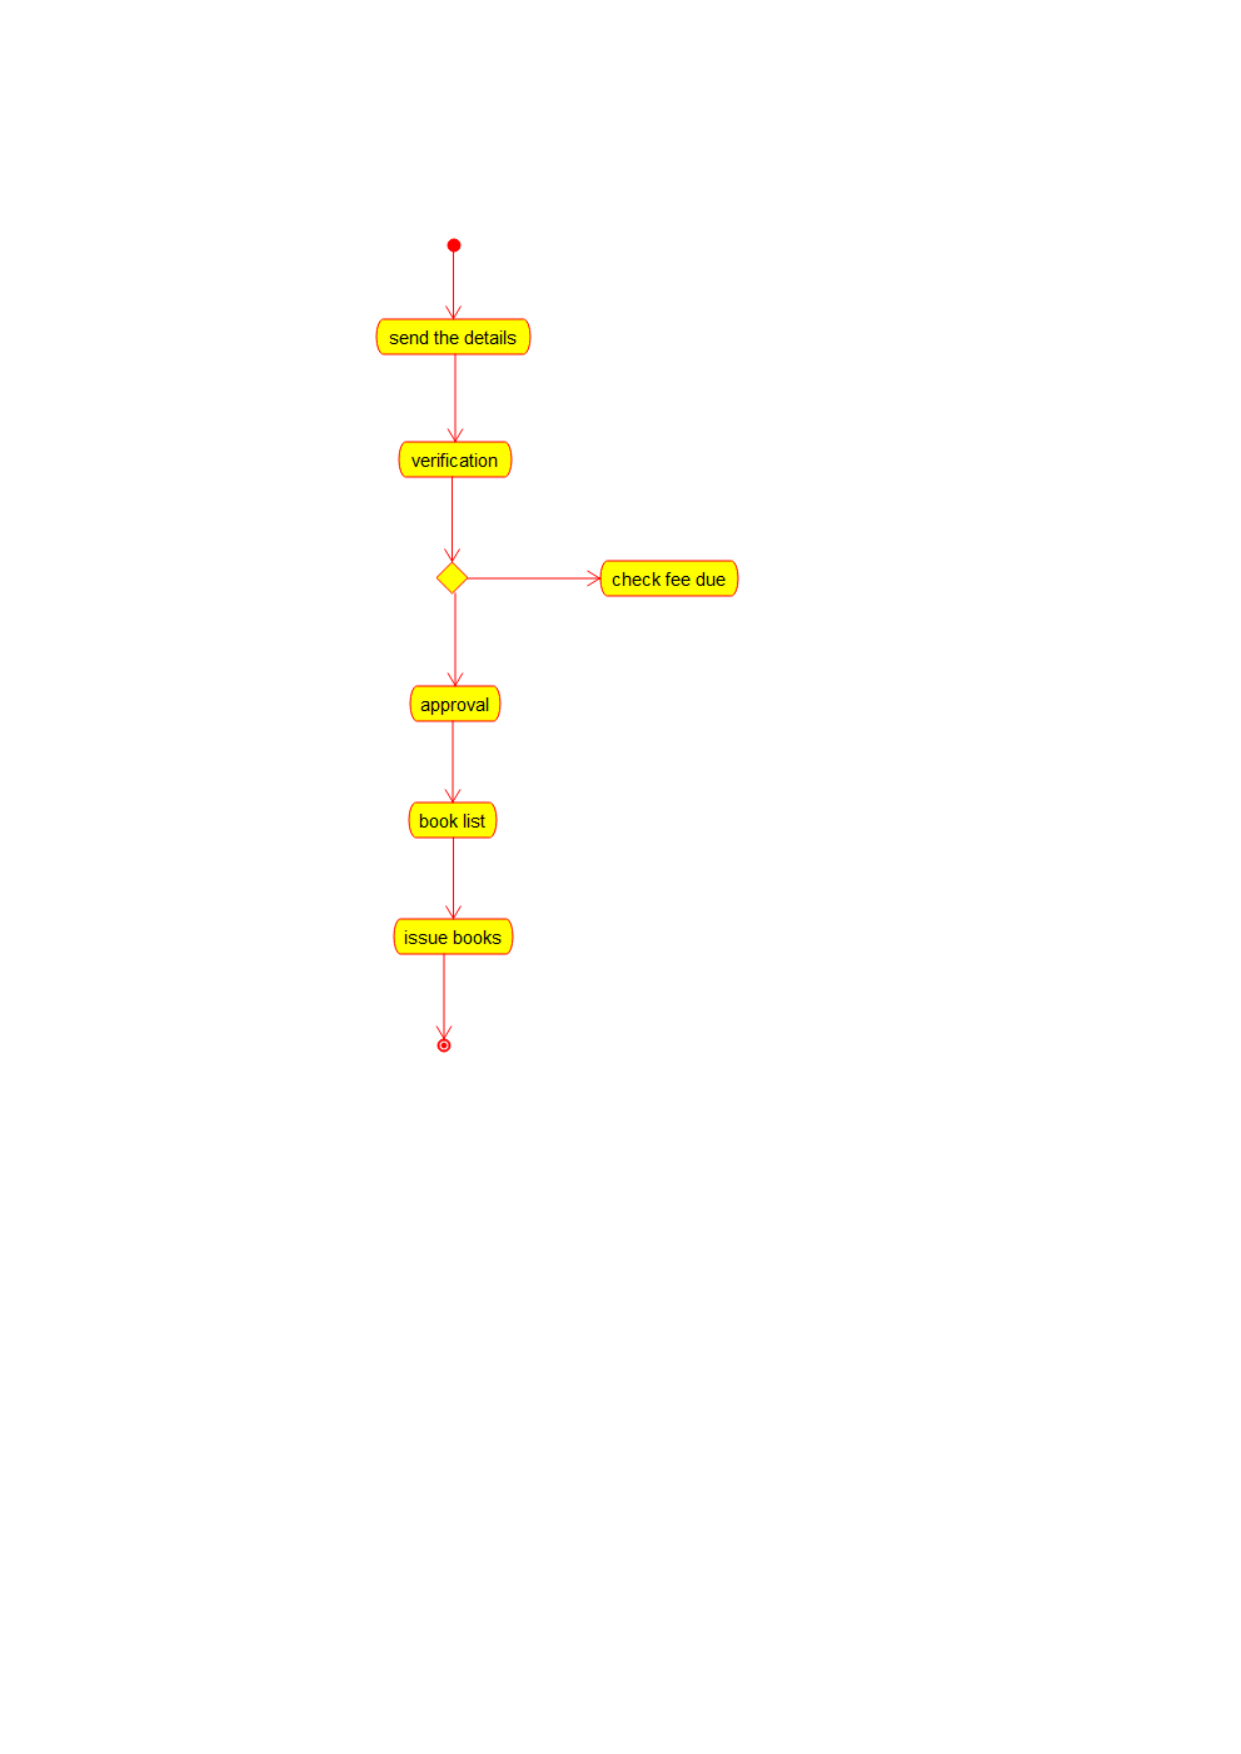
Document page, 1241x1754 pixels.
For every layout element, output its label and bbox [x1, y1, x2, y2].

picture [150, 150, 915, 1147]
